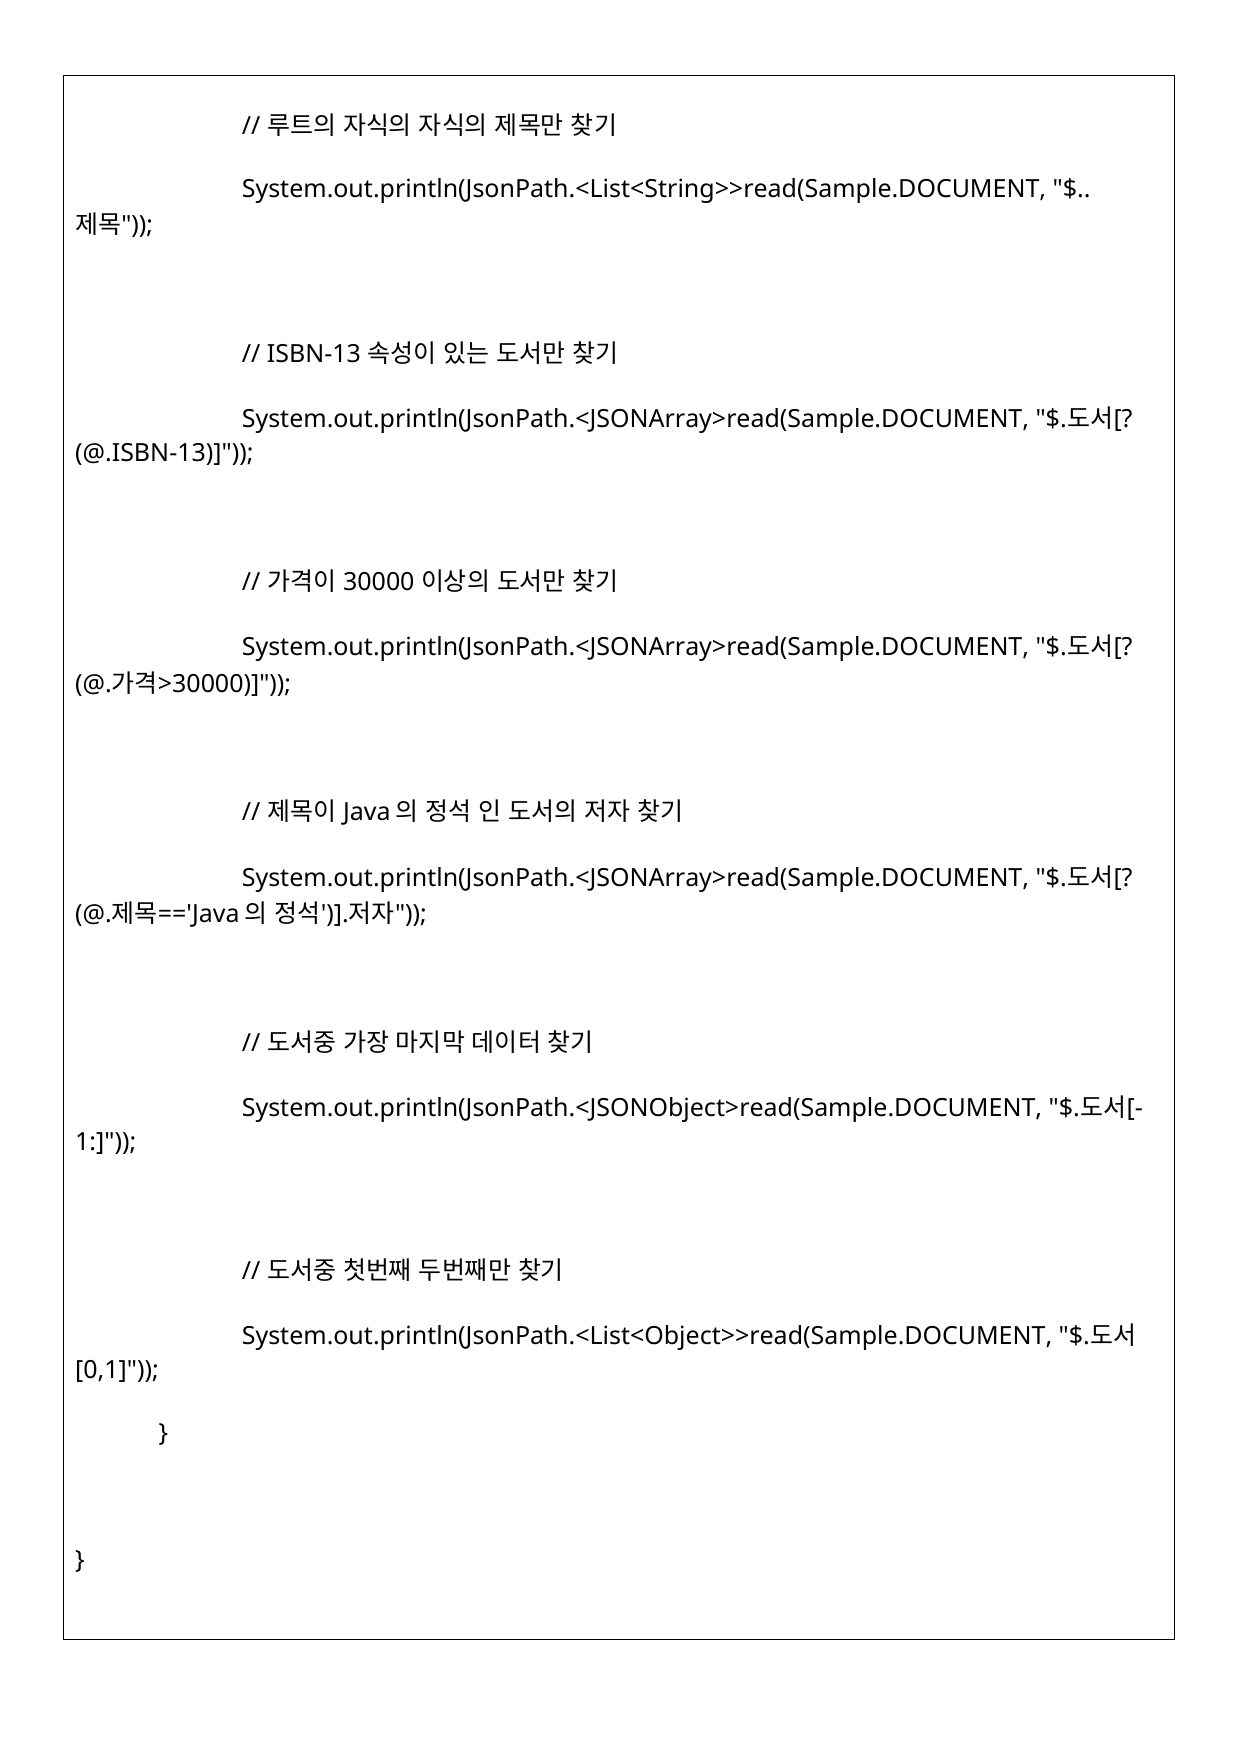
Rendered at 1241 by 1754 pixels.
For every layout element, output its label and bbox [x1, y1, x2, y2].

table_header [64, 76, 1174, 1639]
